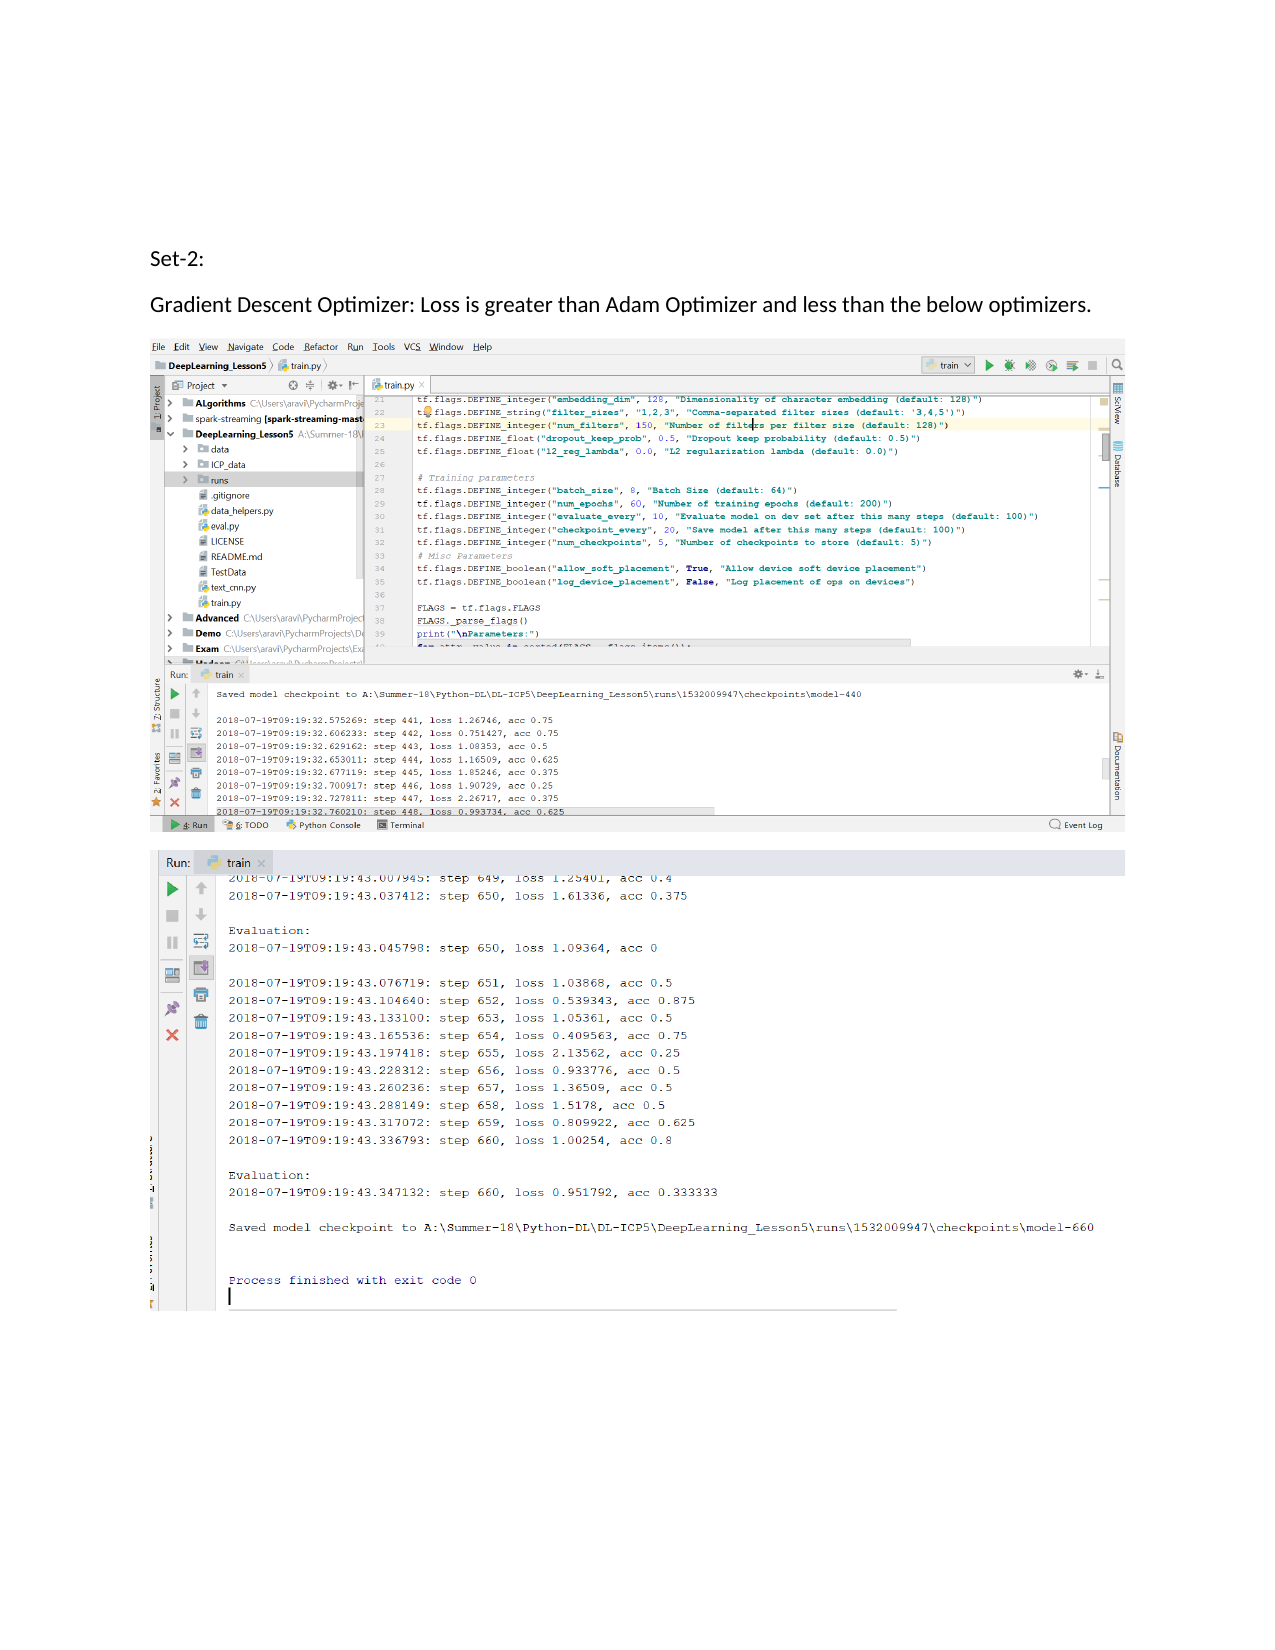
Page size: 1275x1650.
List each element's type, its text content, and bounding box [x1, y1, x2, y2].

picture [150, 850, 1125, 1311]
picture [150, 337, 1125, 832]
text Set-2: [150, 244, 1125, 272]
text Gradient Descent Optimizer: Loss is greater than Adam Optimizer and less than the below optimizers. [150, 291, 1125, 319]
